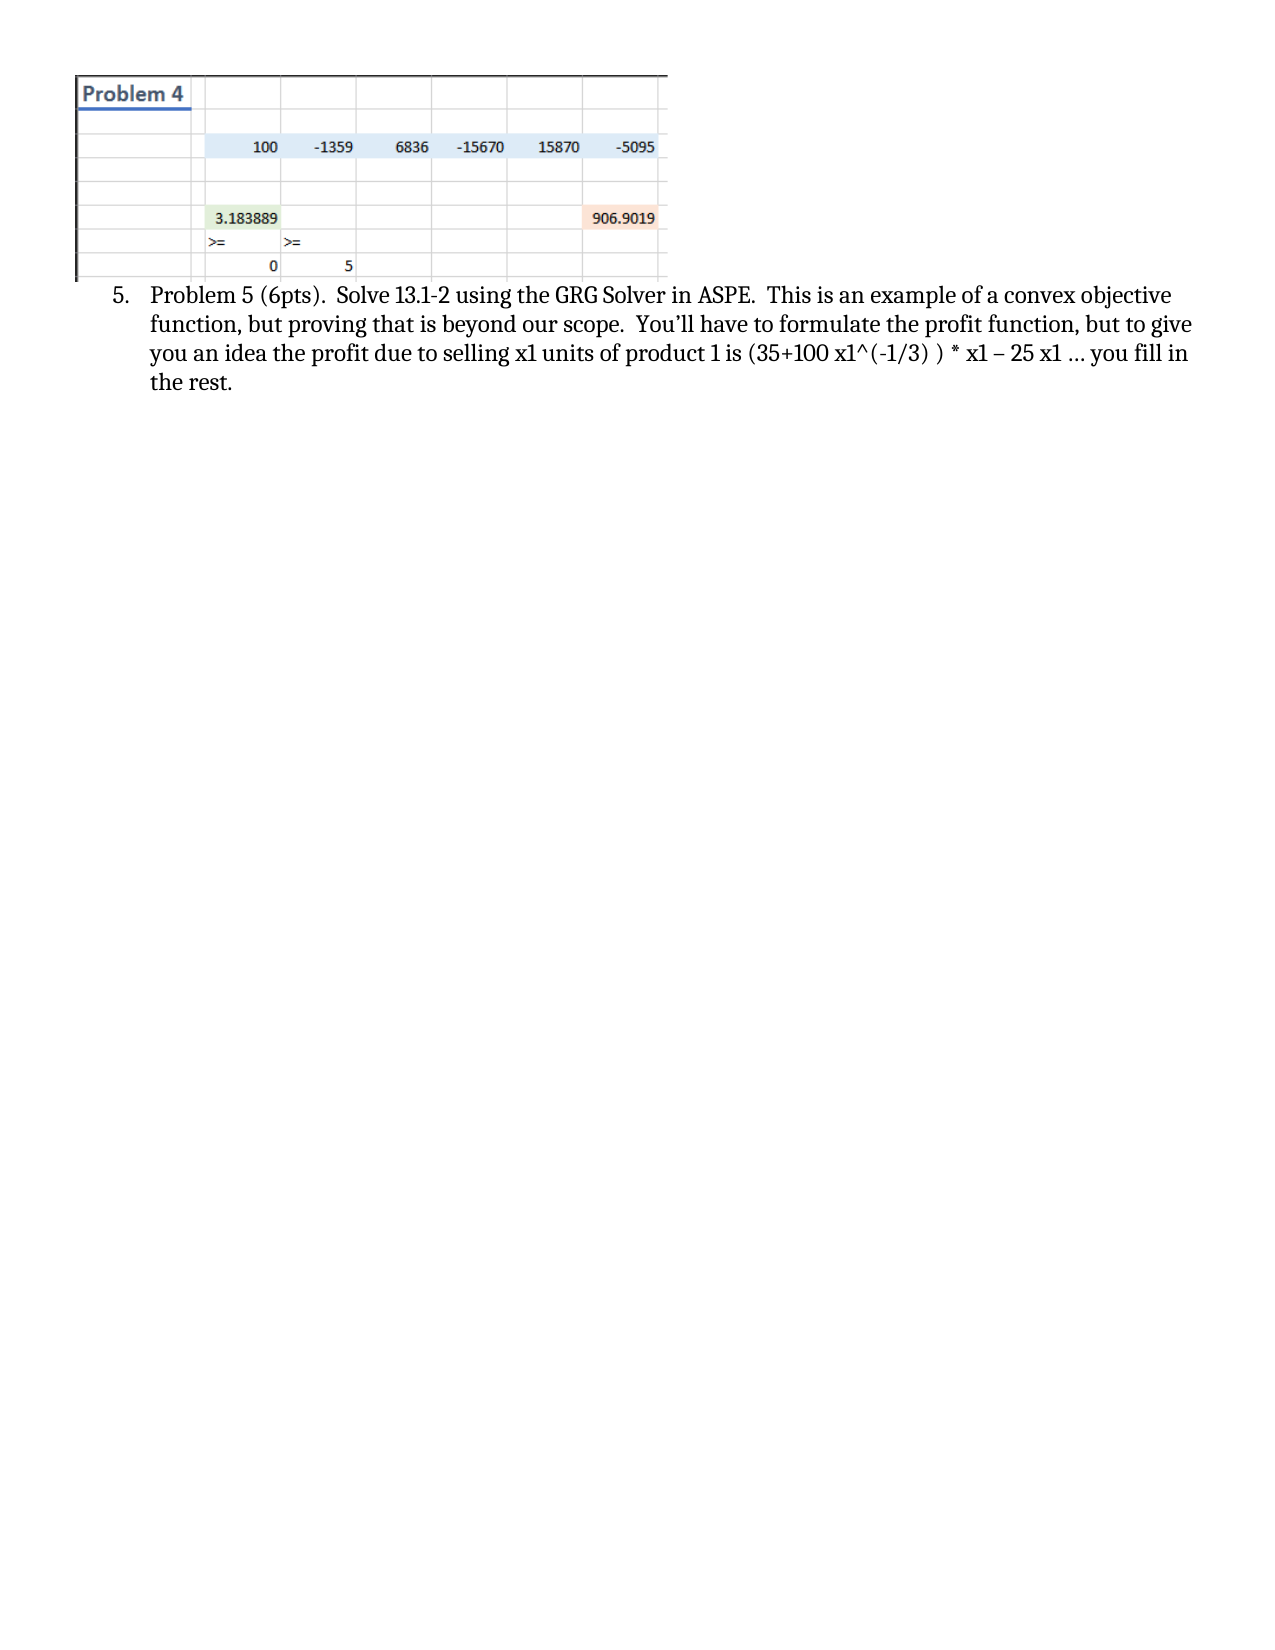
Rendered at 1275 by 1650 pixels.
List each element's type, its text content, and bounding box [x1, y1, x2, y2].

list Problem 5 (6pts). Solve 13.1-2 using the GRG Solver in ASPE. This is an example of a convex objective function, but proving that is beyond our scope. You’ll have to formulate the profit function, but to give you an idea the profit due to selling x1 units of product 1 is (35+100 x1^(-1/3) ) * x1 – 25 x1 … you fill in the rest. [112, 281, 1200, 396]
picture [75, 75, 668, 282]
